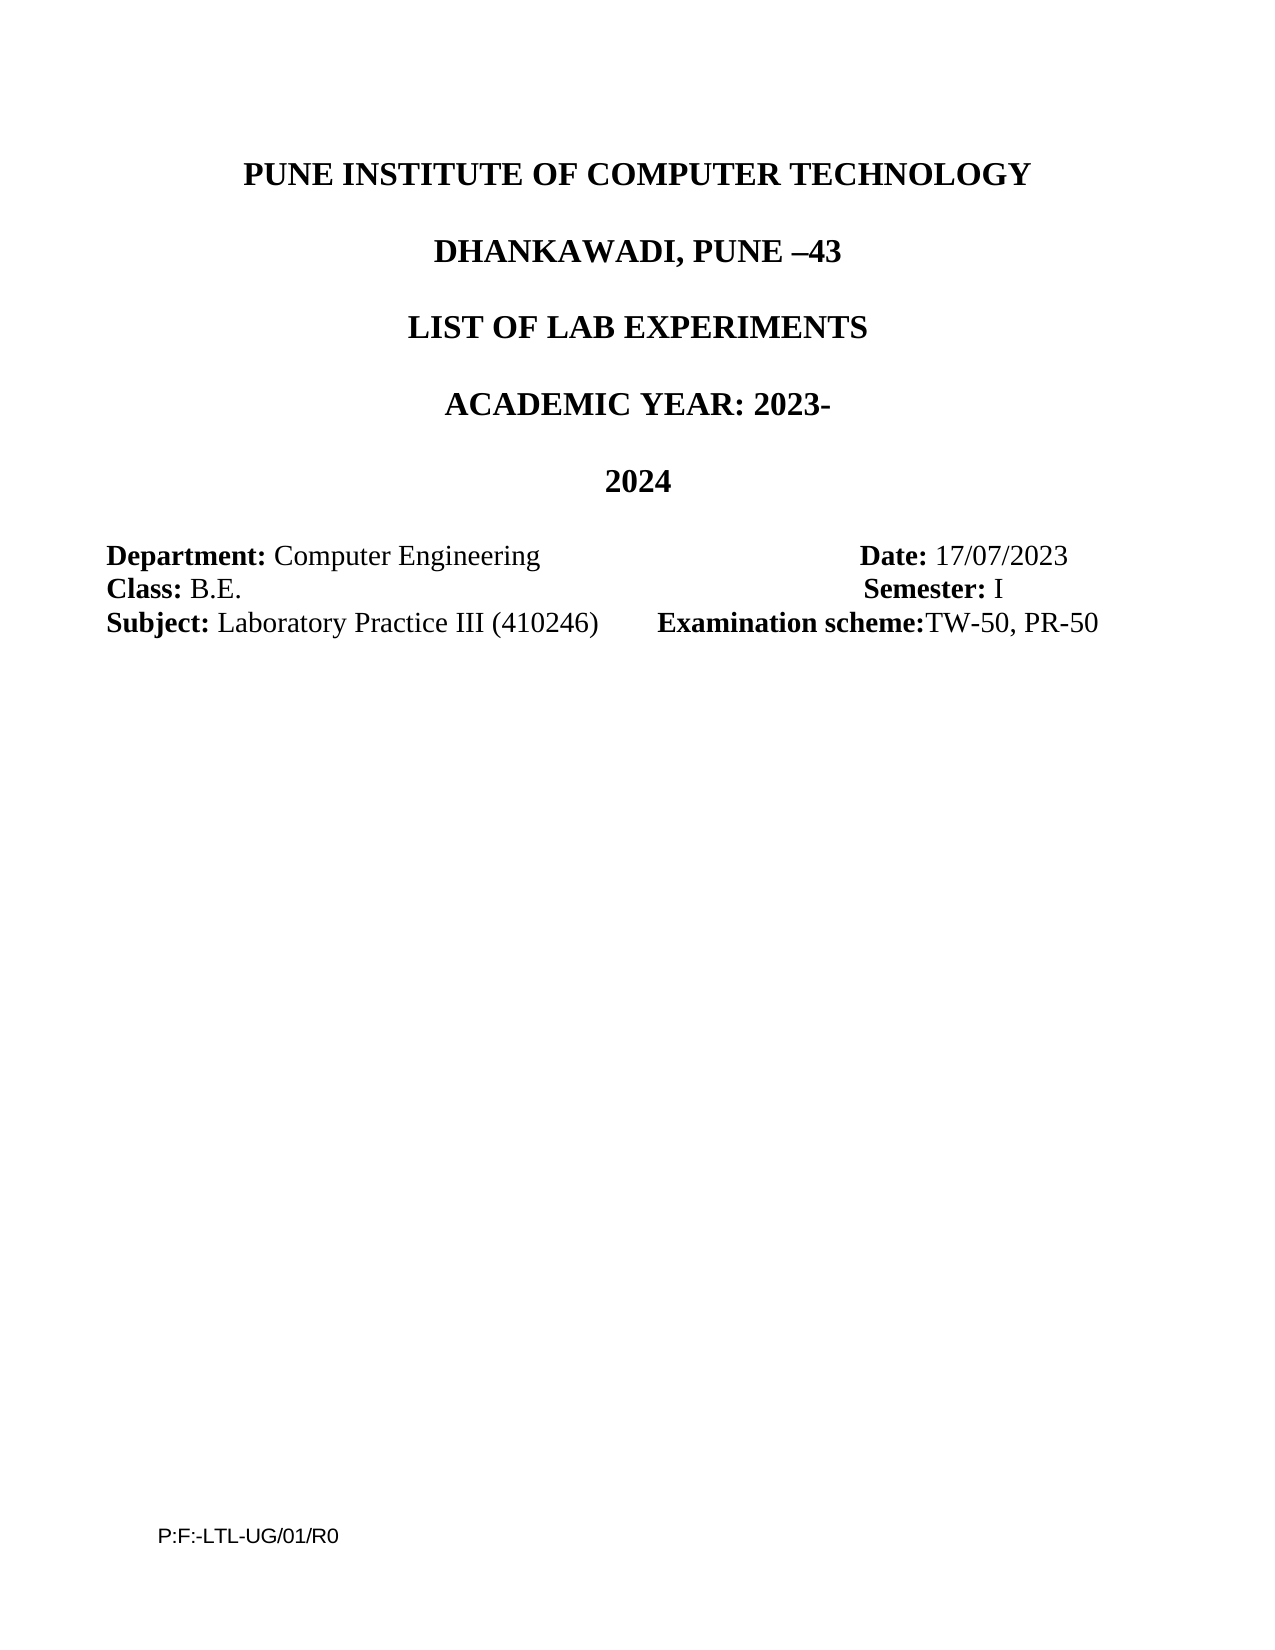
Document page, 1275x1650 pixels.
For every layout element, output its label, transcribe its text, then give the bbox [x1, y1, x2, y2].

text Class: B.E. Semester: I [106, 571, 1101, 605]
subtitle PUNE INSTITUTE OF COMPUTER TECHNOLOGY DHANKAWADI, PUNE –43 [242, 154, 1034, 269]
text Department: Computer Engineering Date: 17/07/2023 [106, 538, 1101, 571]
text LIST OF LAB EXPERIMENTS ACADEMIC YEAR: 2023- 2024 [407, 308, 868, 499]
text Subject: Laboratory Practice III (410246) Examination scheme:TW-50, PR-50 [106, 605, 1101, 638]
